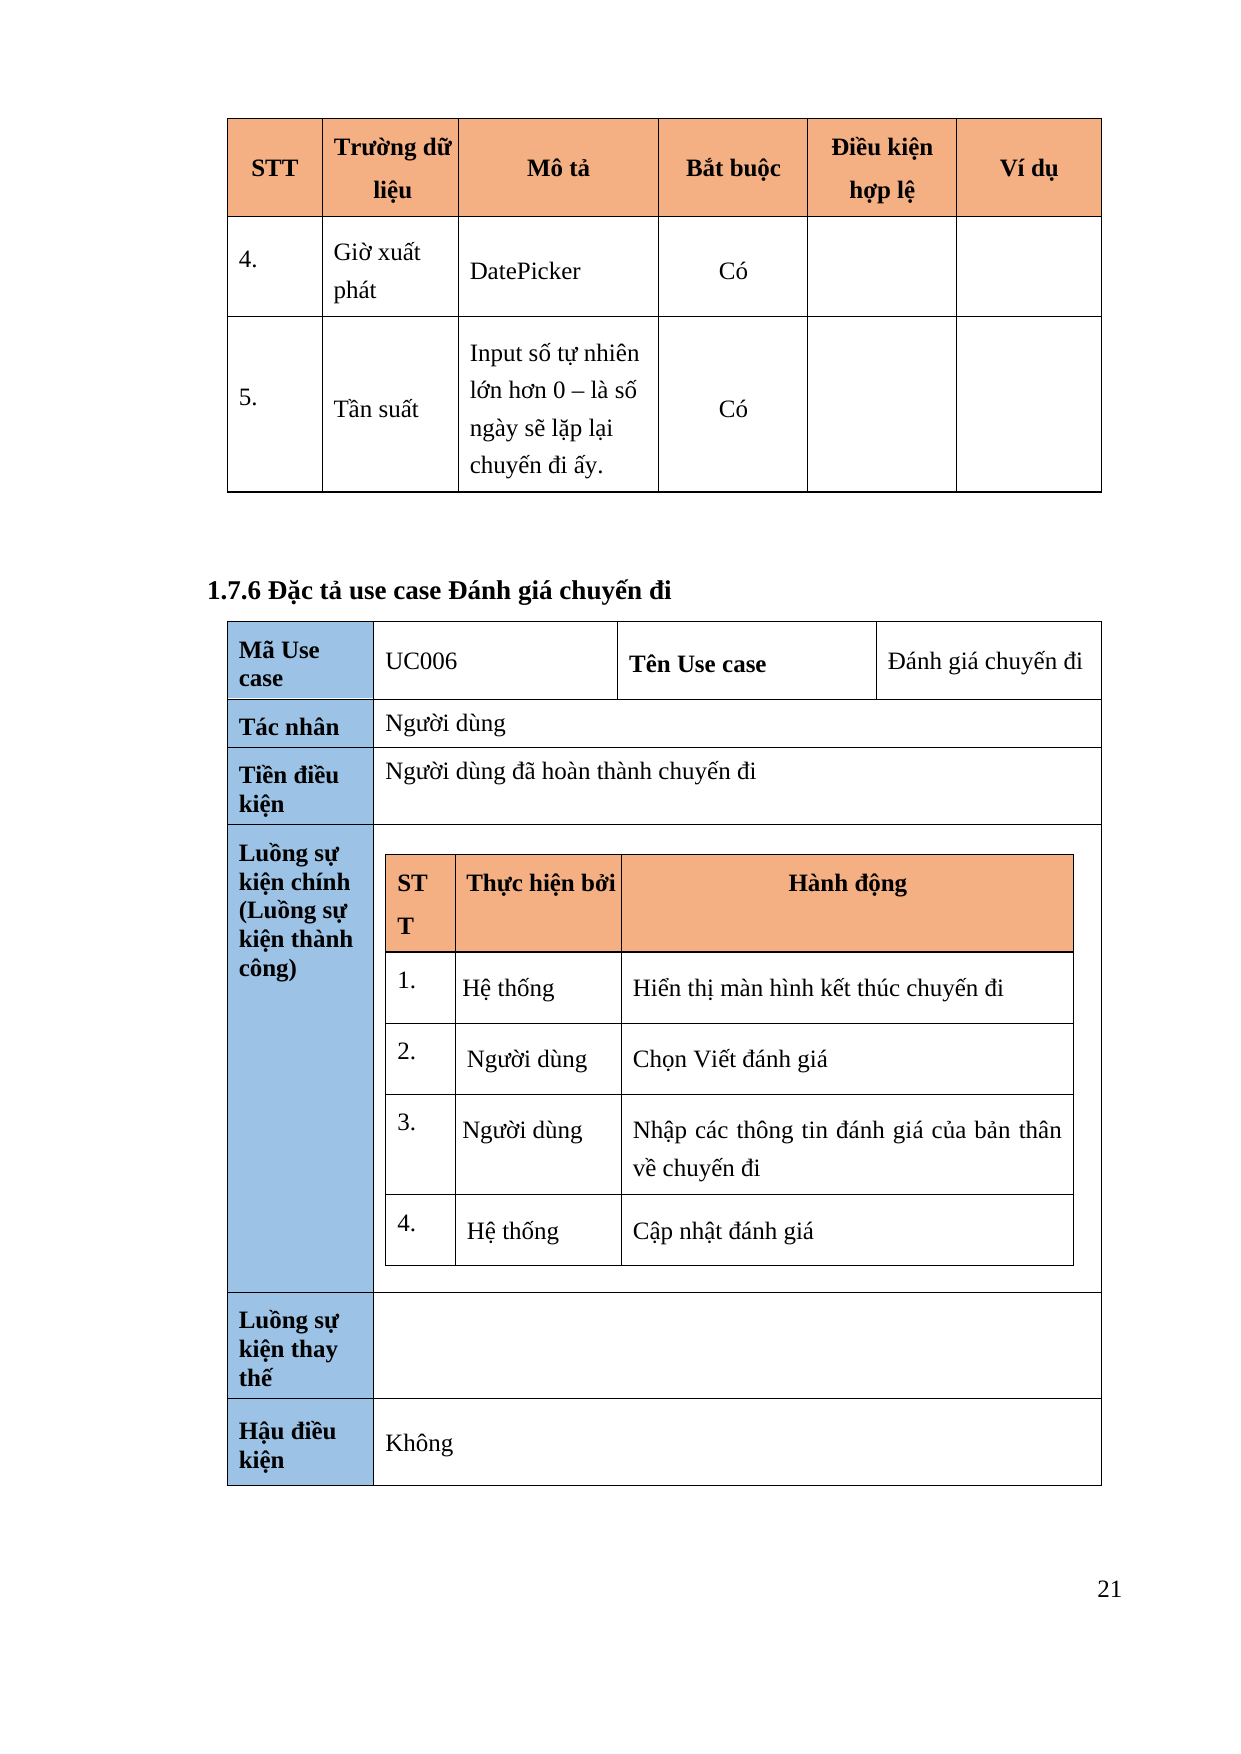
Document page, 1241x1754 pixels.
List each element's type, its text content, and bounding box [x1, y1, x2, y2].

table_header Tên Use case [618, 622, 876, 698]
table_cell [228, 317, 322, 491]
table_cell Người dùng [374, 700, 1101, 747]
table_cell Luồng sự kiện chính (Luồng sự kiện thành công) [228, 825, 373, 1292]
table_cell Input số tự nhiên lớn hơn 0 – là số ngày sẽ lặp lại chuyến đi ấy. [459, 317, 658, 491]
subtitle Đặc tả use case Đánh giá chuyến đi [207, 574, 1122, 606]
table_cell [374, 825, 1101, 1292]
table_cell Có [659, 217, 807, 316]
table_cell [957, 217, 1101, 316]
table_cell [228, 217, 322, 316]
table_header Ví dụ [957, 119, 1101, 216]
table_header Mô tả [459, 119, 658, 216]
table_header Trường dữ liệu [323, 119, 458, 216]
table_header Điều kiện hợp lệ [808, 119, 956, 216]
table_cell Giờ xuất phát [323, 217, 458, 316]
table_cell Có [659, 317, 807, 491]
table_cell [808, 317, 956, 491]
table_cell Tác nhân [228, 700, 373, 747]
table_header Mã Use case [228, 622, 373, 698]
table_cell Tần suất [323, 317, 458, 491]
table_cell Người dùng đã hoàn thành chuyến đi [374, 748, 1101, 824]
table_cell DatePicker [459, 217, 658, 316]
table_header STT [228, 119, 322, 216]
table_header Đánh giá chuyến đi [877, 622, 1101, 698]
table_cell Không [374, 1399, 1101, 1485]
table_cell [374, 1293, 1101, 1398]
table_cell Luồng sự kiện thay thế [228, 1293, 373, 1398]
table_header Bắt buộc [659, 119, 807, 216]
table_header UC006 [374, 622, 617, 698]
table_cell Tiền điều kiện [228, 748, 373, 824]
table_cell [957, 317, 1101, 491]
table_cell Hậu điều kiện [228, 1399, 373, 1485]
table_cell [808, 217, 956, 316]
